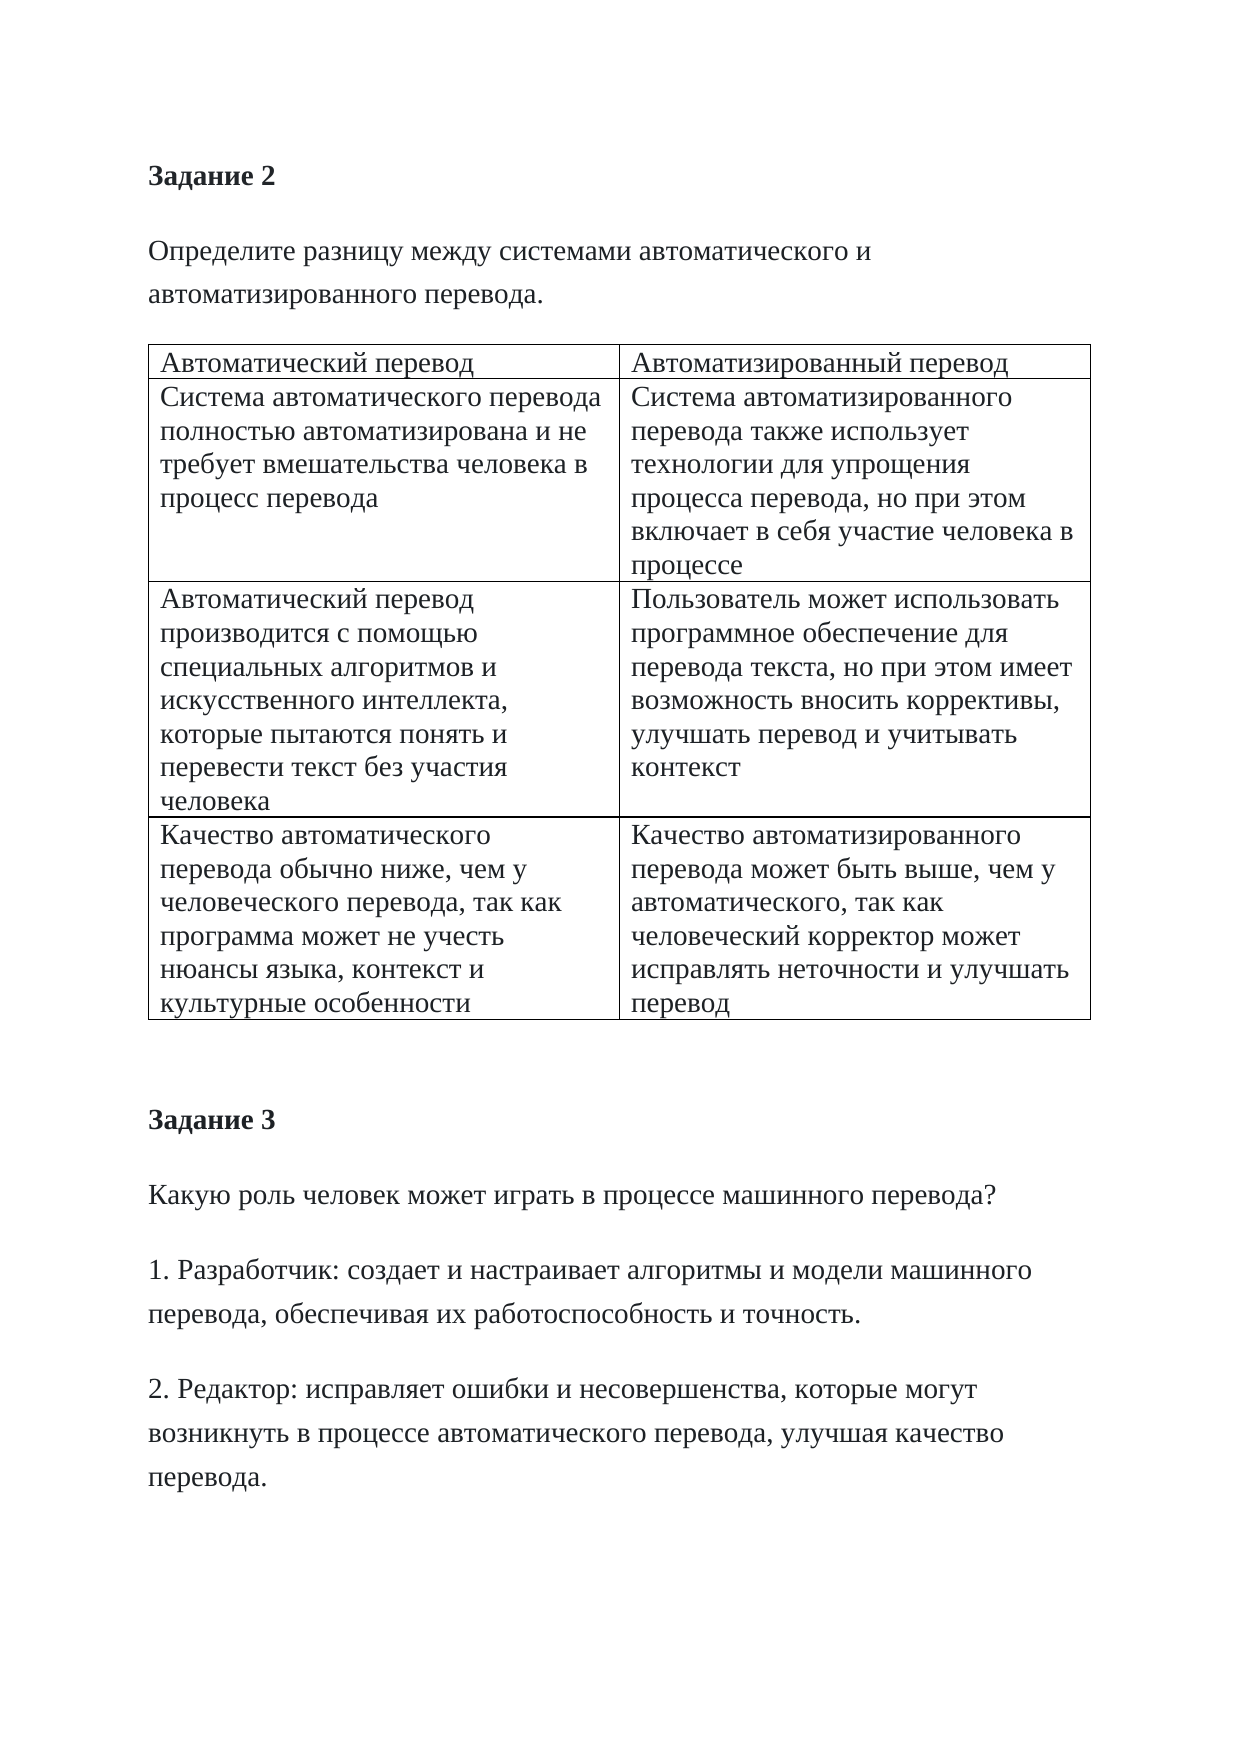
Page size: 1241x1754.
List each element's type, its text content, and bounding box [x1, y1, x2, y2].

table_header Автоматический перевод [149, 345, 619, 378]
text Задание 2 [148, 150, 1092, 194]
text Определите разницу между системами автоматического и автоматизированного перевода. [148, 225, 1092, 312]
text 2. Редактор: исправляет ошибки и несовершенства, которые могут возникнуть в процессе автоматического перевода, улучшая качество перевода. [148, 1363, 1092, 1495]
table_cell Система автоматизированного перевода также использует технологии для упрощения процесса перевода, но при этом включает в себя участие человека в процессе [620, 379, 1090, 581]
text Задание 3 [148, 1095, 1092, 1138]
table_header Автоматизированный перевод [620, 345, 1090, 378]
table_cell Пользователь может использовать программное обеспечение для перевода текста, но при этом имеет возможность вносить коррективы, улучшать перевод и учитывать контекст [620, 582, 1090, 816]
table_cell Качество автоматического перевода обычно ниже, чем у человеческого перевода, так как программа может не учесть нюансы языка, контекст и культурные особенности [149, 818, 619, 1019]
text Какую роль человек может играть в процессе машинного перевода? [148, 1170, 1092, 1213]
table_cell Качество автоматизированного перевода может быть выше, чем у автоматического, так как человеческий корректор может исправлять неточности и улучшать перевод [620, 818, 1090, 1019]
table_cell Автоматический перевод производится с помощью специальных алгоритмов и искусственного интеллекта, которые пытаются понять и перевести текст без участия человека [149, 582, 619, 816]
text 1. Разработчик: создает и настраивает алгоритмы и модели машинного перевода, обеспечивая их работоспособность и точность. [148, 1245, 1092, 1332]
table_cell Система автоматического перевода полностью автоматизирована и не требует вмешательства человека в процесс перевода [149, 379, 619, 581]
